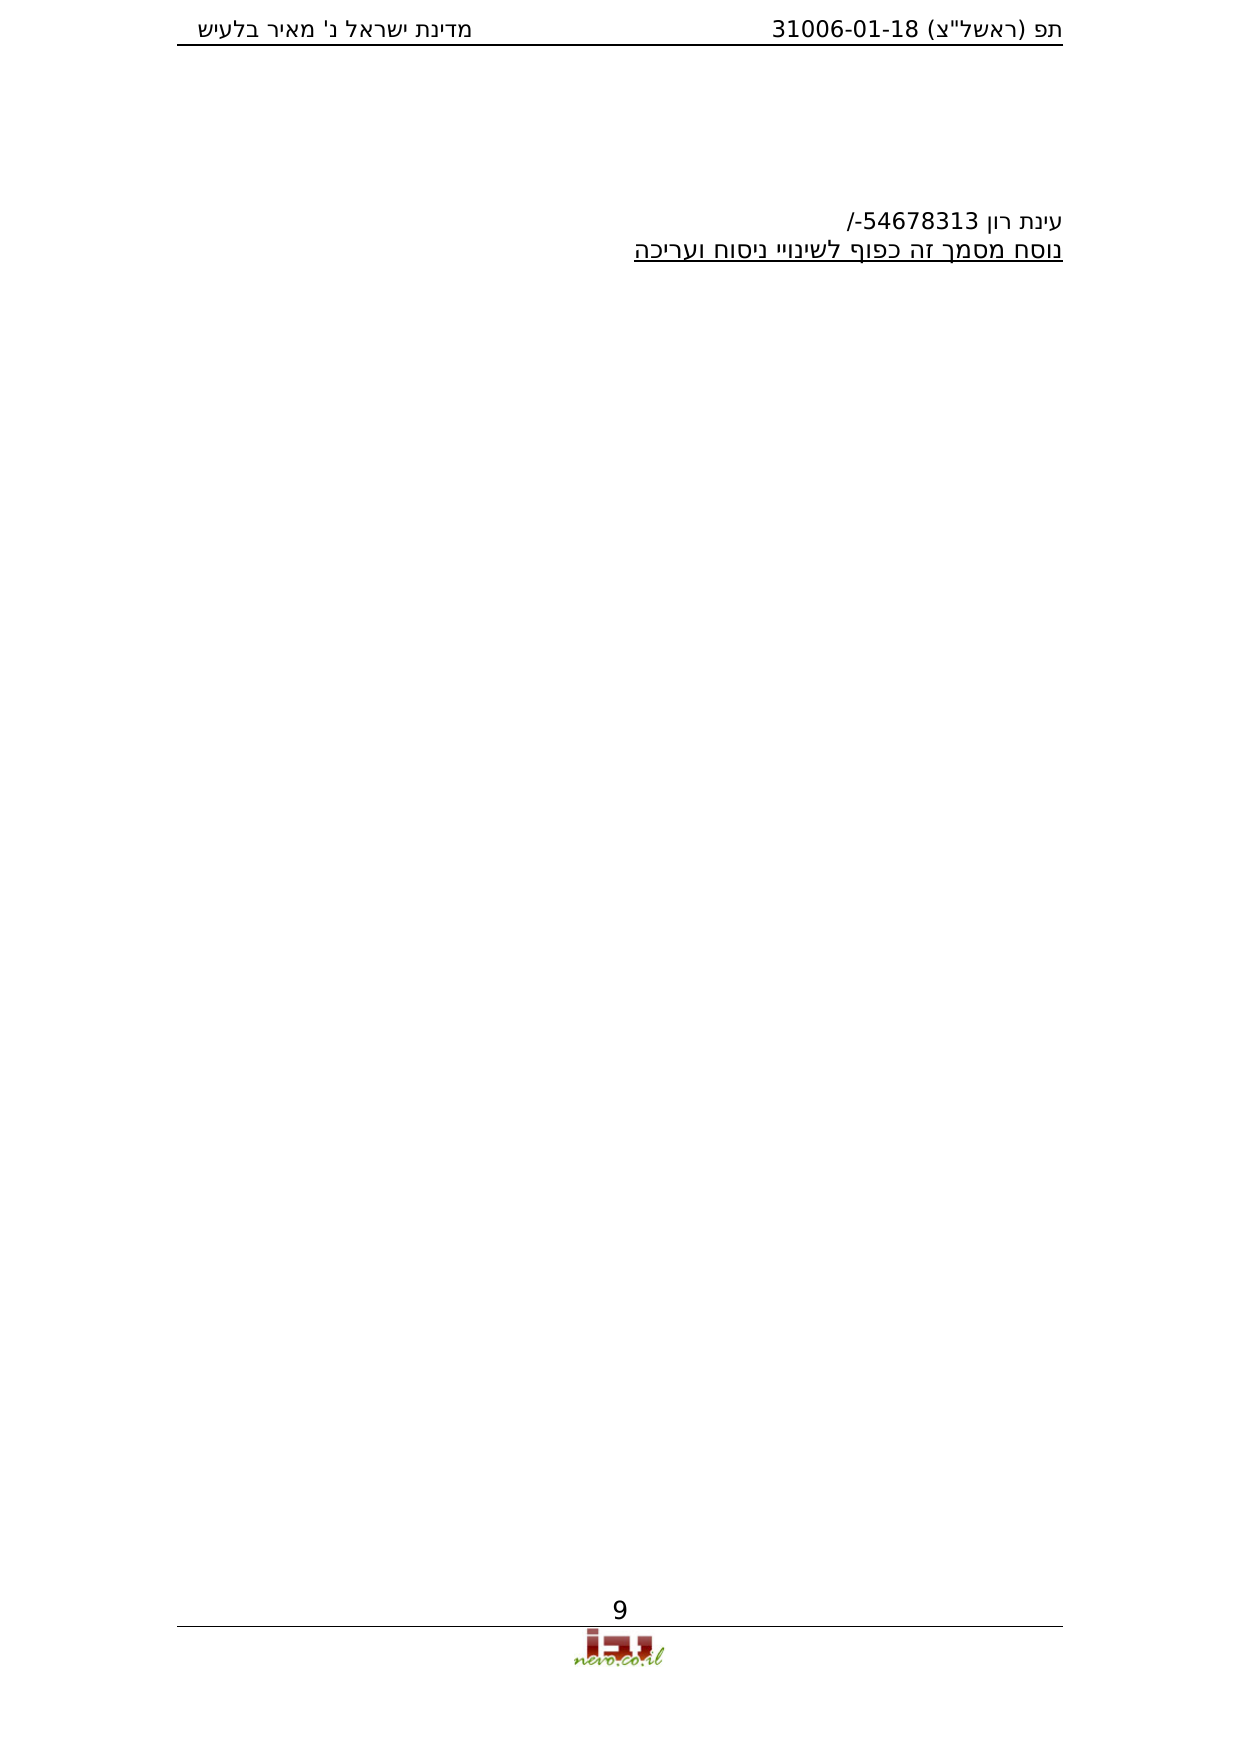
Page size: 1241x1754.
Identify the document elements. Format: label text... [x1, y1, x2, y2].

text נוסח מסמך זה כפוף לשינויי ניסוח ועריכה [177, 235, 1063, 264]
picture [574, 1628, 666, 1667]
text עינת רון 54678313-/ [177, 208, 1063, 235]
